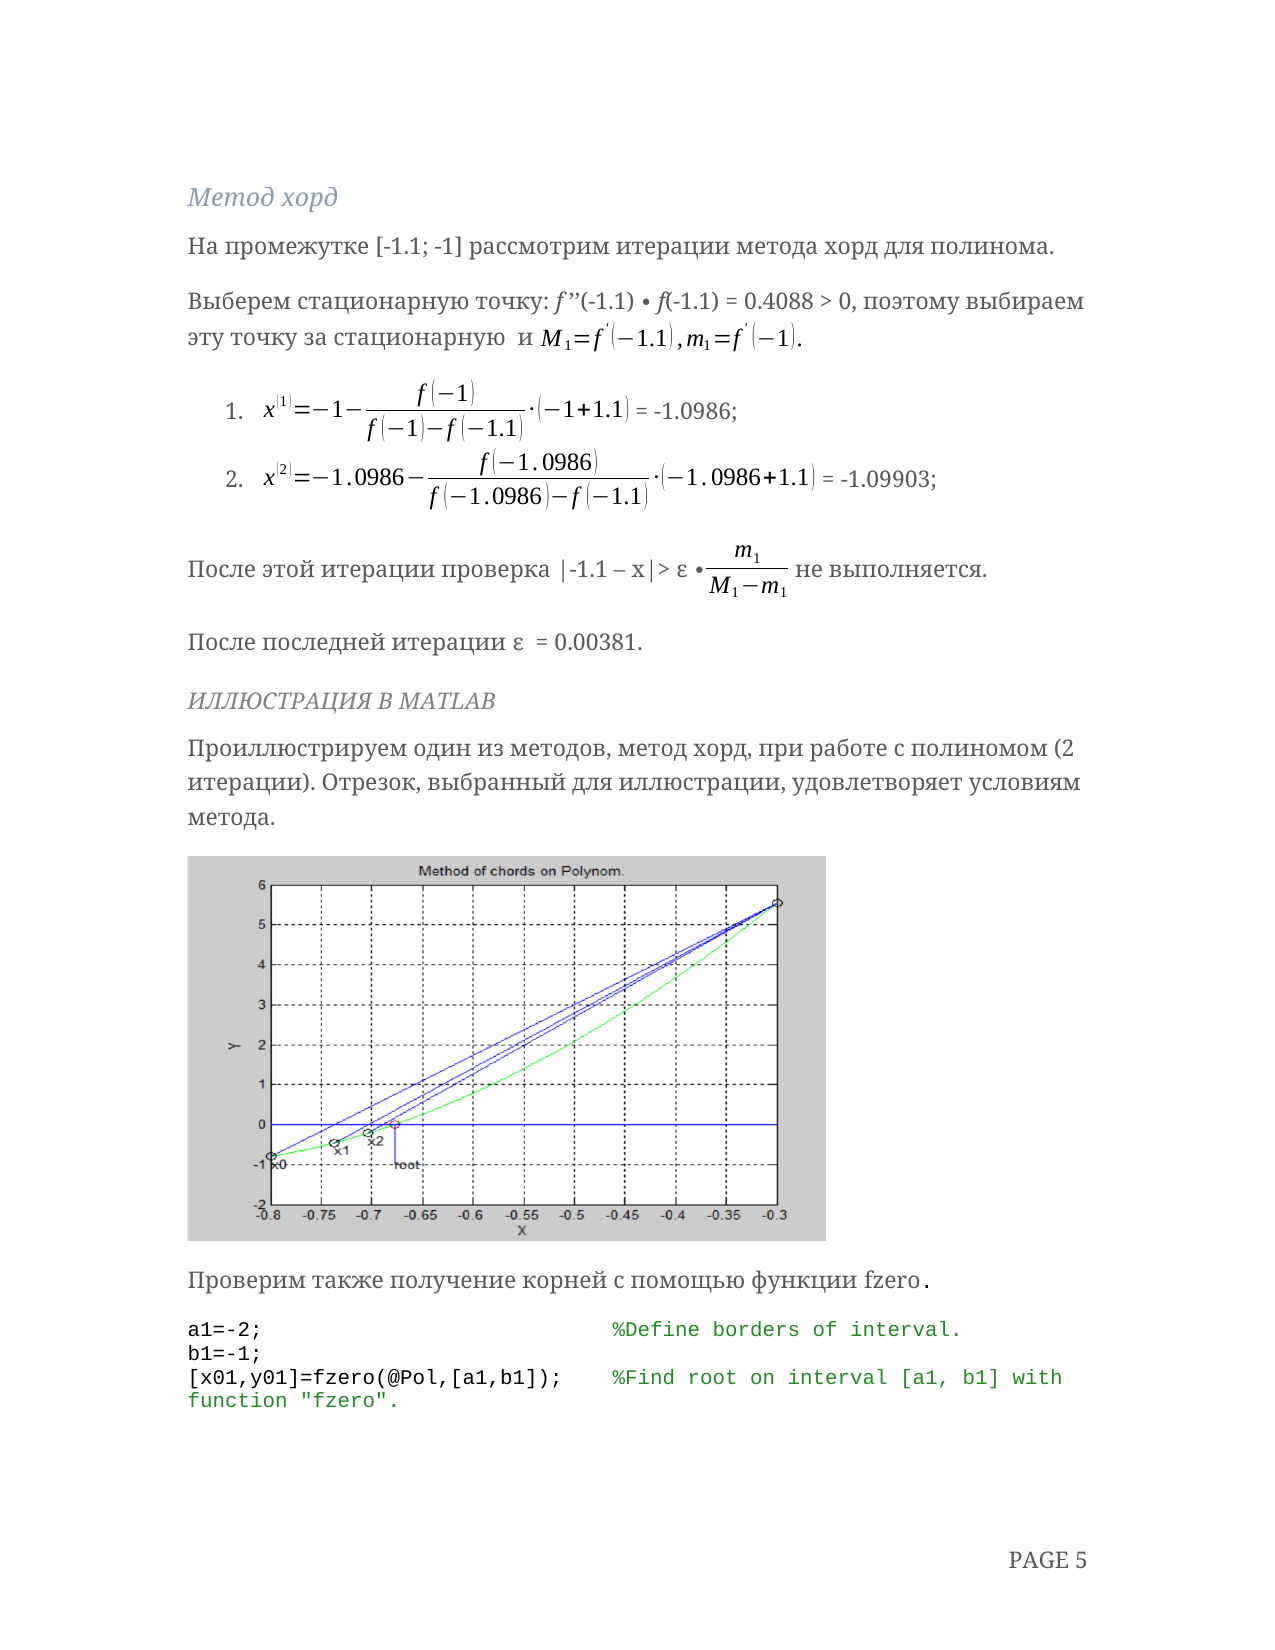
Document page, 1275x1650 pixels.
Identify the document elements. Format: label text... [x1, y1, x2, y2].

picture [187, 856, 826, 1241]
subtitle Иллюстрация в MATLAB [187, 685, 1087, 716]
text После этой итерации проверка |-1.1 – x|> ε ∙ не выполняется. [187, 535, 1087, 602]
text a1=-2; %Define borders of interval. [187, 1319, 1087, 1343]
text [x01,y01]=fzero(@Pol,[a1,b1]); %Find root on interval [a1, b1] with function "fzero". [187, 1367, 1087, 1414]
list = -1.0986; [225, 378, 1087, 443]
text На промежутке [-1.1; -1] рассмотрим итерации метода хорд для полинома. [187, 230, 1087, 261]
list = -1.09903; [225, 446, 1087, 511]
text Проверим также получение корней с помощью функции fzero. [187, 1264, 1087, 1296]
text Выберем стационарную точку: f ’’(-1.1) ∙ f(-1.1) = 0.4088 > 0, поэтому выбираем эту точку за стационарную и [187, 285, 1087, 354]
text b1=-1; [187, 1343, 1087, 1367]
text После последней итерации ε = 0.00381. [187, 626, 1087, 657]
text Проиллюстрируем один из методов, метод хорд, при работе с полиномом (2 итерации). Отрезок, выбранный для иллюстрации, удовлетворяет условиям метода. [187, 732, 1087, 832]
subtitle Метод хорд [187, 180, 1087, 214]
